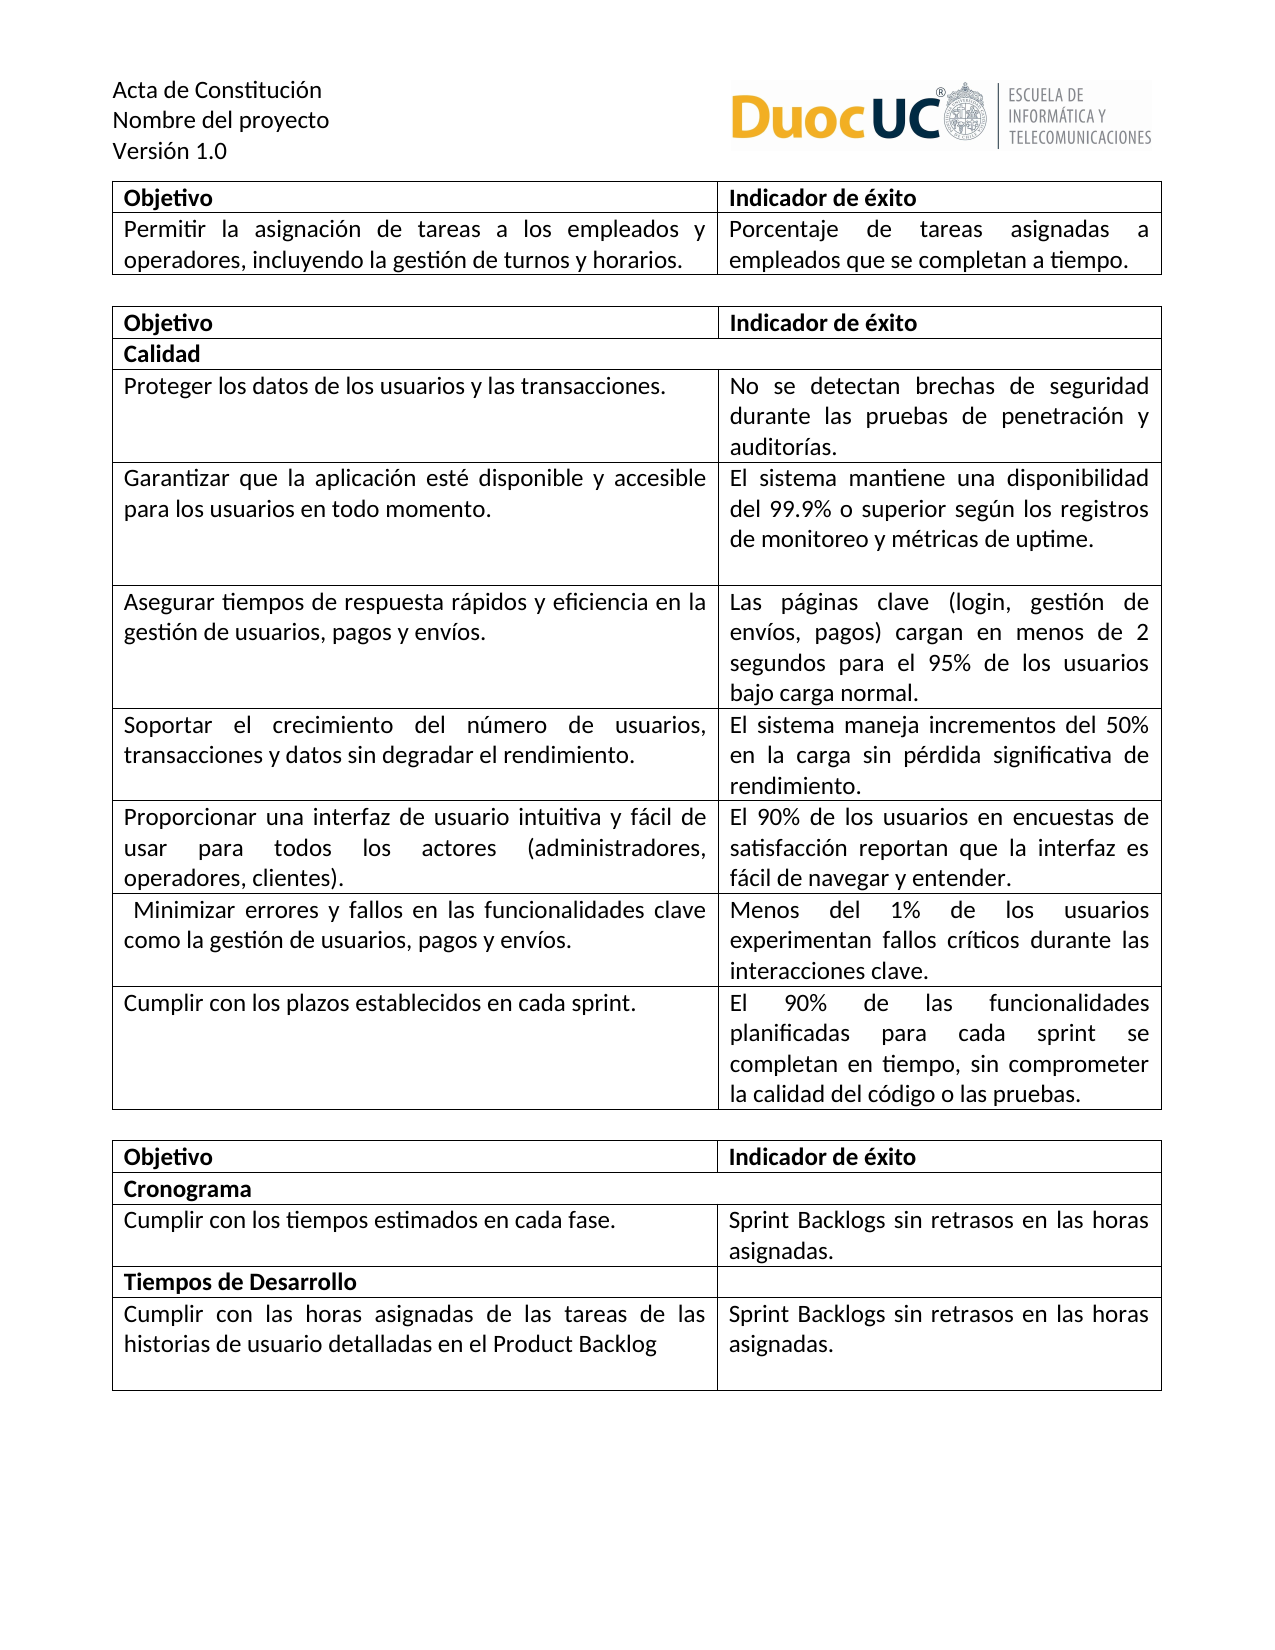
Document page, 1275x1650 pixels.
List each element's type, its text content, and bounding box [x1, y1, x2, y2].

table_cell No se detectan brechas de seguridad durante las pruebas de penetración y auditorías. [719, 370, 1161, 462]
table_header Indicador de éxito [718, 182, 1161, 212]
table_cell Las páginas clave (login, gestión de envíos, pagos) cargan en menos de 2 segundos para el 95% de los usuarios bajo carga normal. [719, 586, 1161, 708]
table_cell El 90% de las funcionalidades planificadas para cada sprint se completan en tiempo, sin comprometer la calidad del código o las pruebas. [719, 987, 1161, 1109]
table_cell Minimizar errores y fallos en las funcionalidades clave como la gestión de usuarios, pagos y envíos. [113, 894, 718, 986]
table_cell Sprint Backlogs sin retrasos en las horas asignadas. [718, 1298, 1161, 1390]
table_cell Sprint Backlogs sin retrasos en las horas asignadas. [718, 1205, 1161, 1266]
table_cell Permitir la asignación de tareas a los empleados y operadores, incluyendo la gestión de turnos y horarios. [113, 213, 717, 274]
table_header Indicador de éxito [719, 307, 1161, 337]
table_cell Cumplir con los tiempos estimados en cada fase. [113, 1205, 717, 1266]
table_cell El 90% de los usuarios en encuestas de satisfacción reportan que la interfaz es fácil de navegar y entender. [719, 801, 1161, 893]
table_cell Proporcionar una interfaz de usuario intuitiva y fácil de usar para todos los actores (administradores, operadores, clientes). [113, 801, 718, 893]
table_cell Cumplir con los plazos establecidos en cada sprint. [113, 987, 718, 1109]
table_cell Asegurar tiempos de respuesta rápidos y eficiencia en la gestión de usuarios, pagos y envíos. [113, 586, 718, 708]
table_cell Menos del 1% de los usuarios experimentan fallos críticos durante las interacciones clave. [719, 894, 1161, 986]
table_cell Cronograma [113, 1173, 1161, 1203]
table_cell El sistema mantiene una disponibilidad del 99.9% o superior según los registros de monitoreo y métricas de uptime. [719, 463, 1161, 585]
table_cell Cumplir con las horas asignadas de las tareas de las historias de usuario detalladas en el Product Backlog [113, 1298, 717, 1390]
table_cell Porcentaje de tareas asignadas a empleados que se completan a tiempo. [718, 213, 1161, 274]
table_cell Calidad [113, 339, 1161, 369]
table_header Objetivo [113, 307, 718, 337]
table_cell Garantizar que la aplicación esté disponible y accesible para los usuarios en todo momento. [113, 463, 718, 585]
picture [731, 80, 1152, 151]
table_cell Proteger los datos de los usuarios y las transacciones. [113, 370, 718, 462]
table_cell [718, 1267, 1161, 1297]
table_cell Soportar el crecimiento del número de usuarios, transacciones y datos sin degradar el rendimiento. [113, 709, 718, 800]
table_header Objetivo [113, 1141, 717, 1172]
table_cell Tiempos de Desarrollo [113, 1267, 717, 1297]
table_header Objetivo [113, 182, 717, 212]
table_header Indicador de éxito [718, 1141, 1161, 1172]
table_cell El sistema maneja incrementos del 50% en la carga sin pérdida significativa de rendimiento. [719, 709, 1161, 800]
